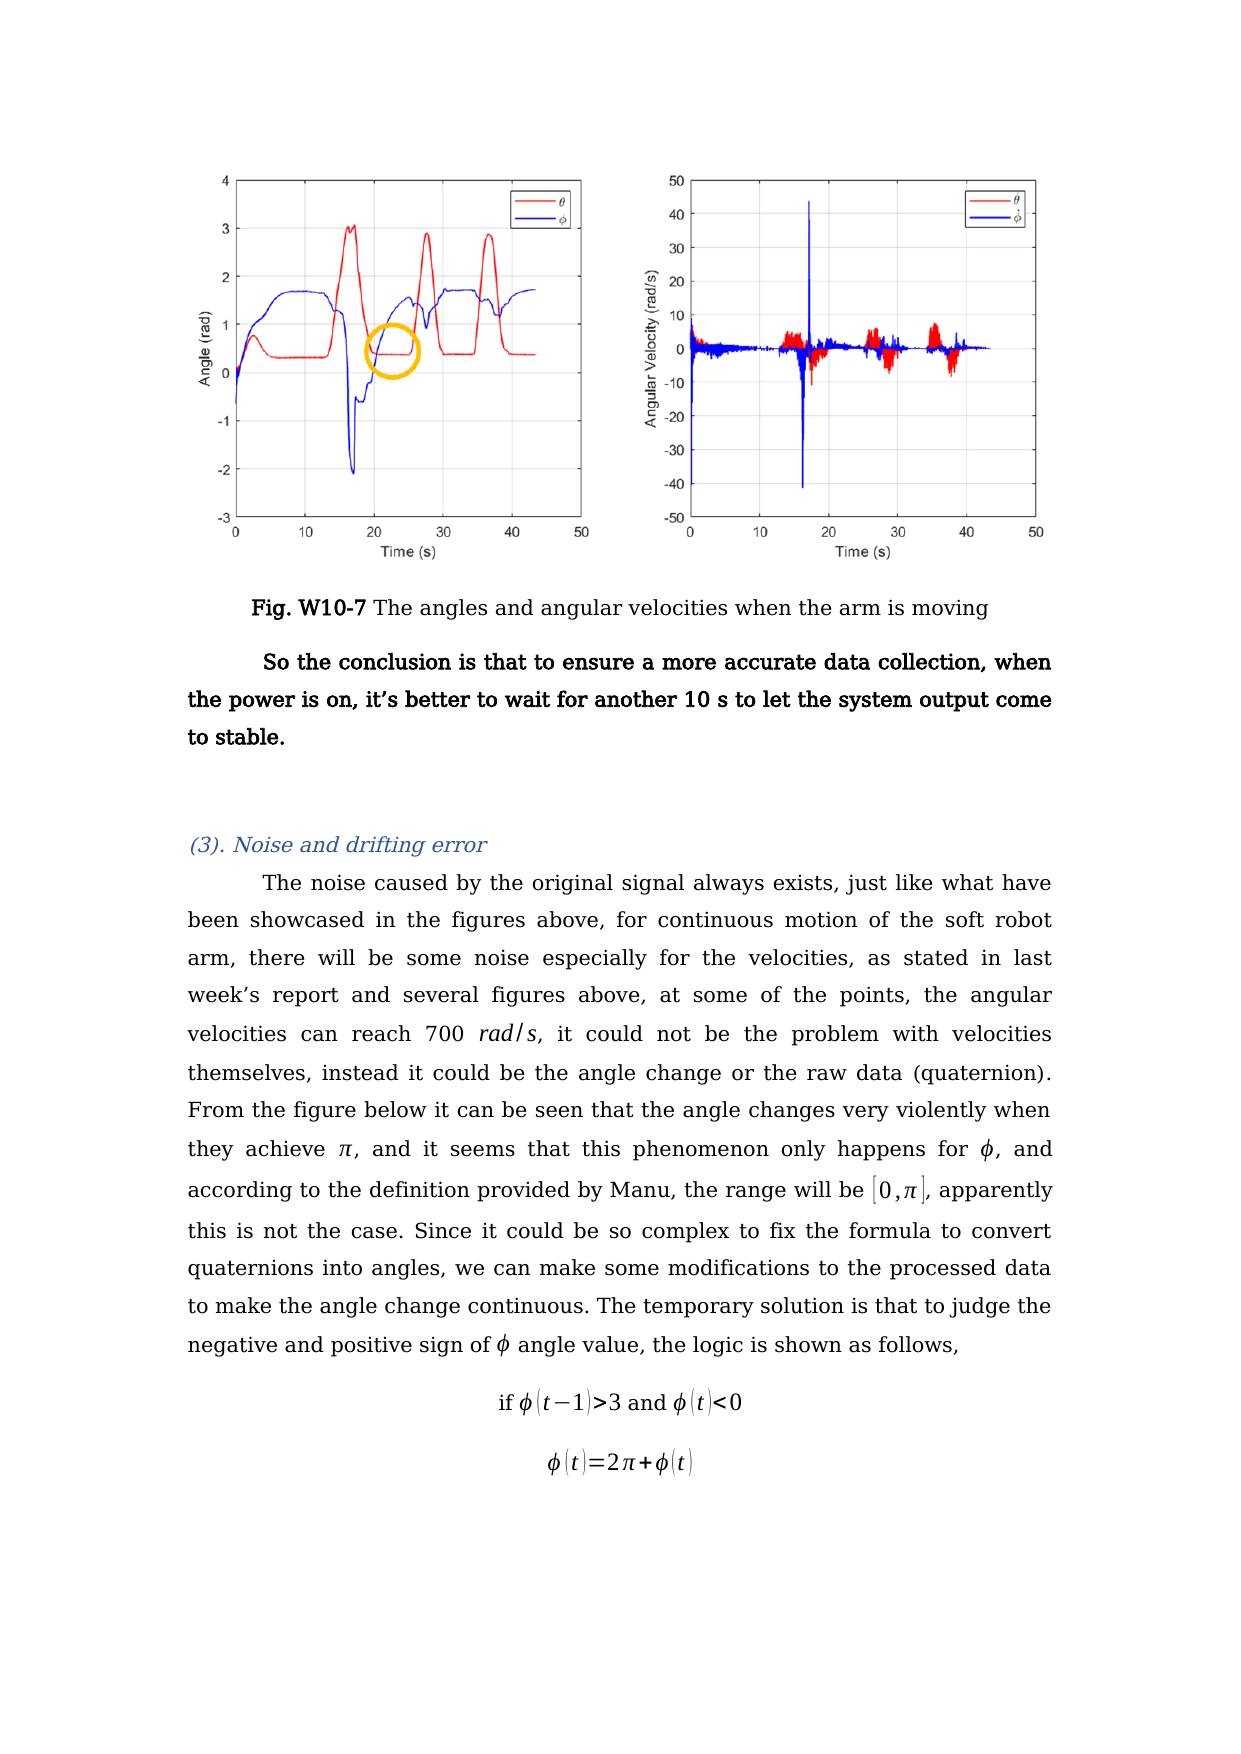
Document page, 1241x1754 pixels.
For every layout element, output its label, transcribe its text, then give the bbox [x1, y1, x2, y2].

text if and [187, 1387, 1053, 1417]
picture [193, 150, 1047, 562]
text The noise caused by the original signal always exists, just like what have been showcased in the figures above, for continuous motion of the soft robot arm, there will be some noise especially for the velocities, as stated in last week’s report and several figures above, at some of the points, the angular velocities can reach 700 , it could not be the problem with velocities themselves, instead it could be the angle change or the raw data (quaternion). From the figure below it can be seen that the angle changes very violently when they achieve , and it seems that this phenomenon only happens for , and according to the definition provided by Manu, the range will be , apparently this is not the case. Since it could be so complex to fix the formula to convert quaternions into angles, we can make some modifications to the processed data to make the angle change continuous. The temporary solution is that to judge the negative and positive sign of angle value, the logic is shown as follows, [187, 869, 1053, 1358]
subtitle (3). Noise and drifting error [187, 832, 1053, 857]
text So the conclusion is that to ensure a more accurate data collection, when the power is on, it’s better to wait for another 10 s to let the system output come to stable. [187, 648, 1053, 748]
text Fig. W10-7 The angles and angular velocities when the arm is moving [187, 594, 1053, 619]
